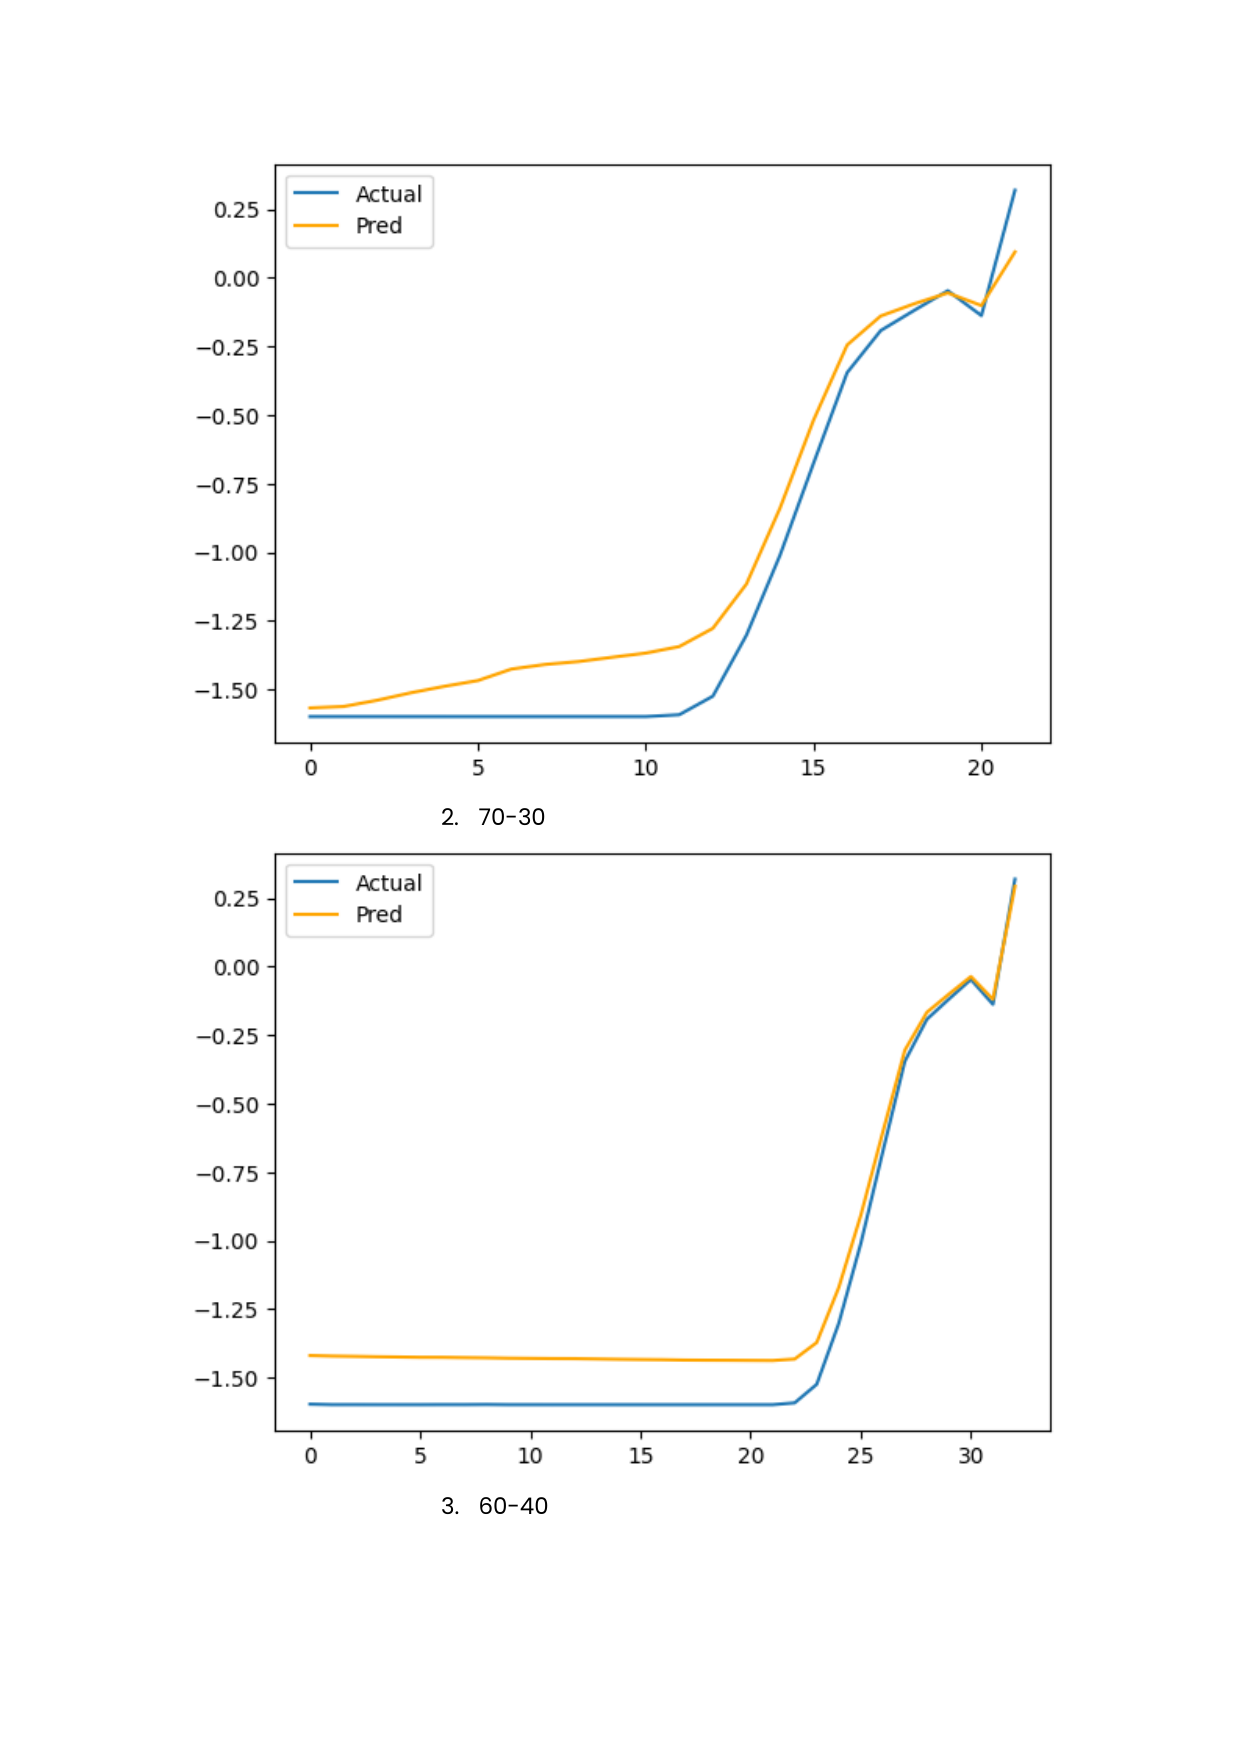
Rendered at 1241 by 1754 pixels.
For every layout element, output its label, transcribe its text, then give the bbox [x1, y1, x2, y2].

list 70-30 [441, 799, 1090, 833]
list 60-40 [441, 1488, 1090, 1522]
picture [178, 838, 1066, 1484]
picture [178, 150, 1066, 796]
